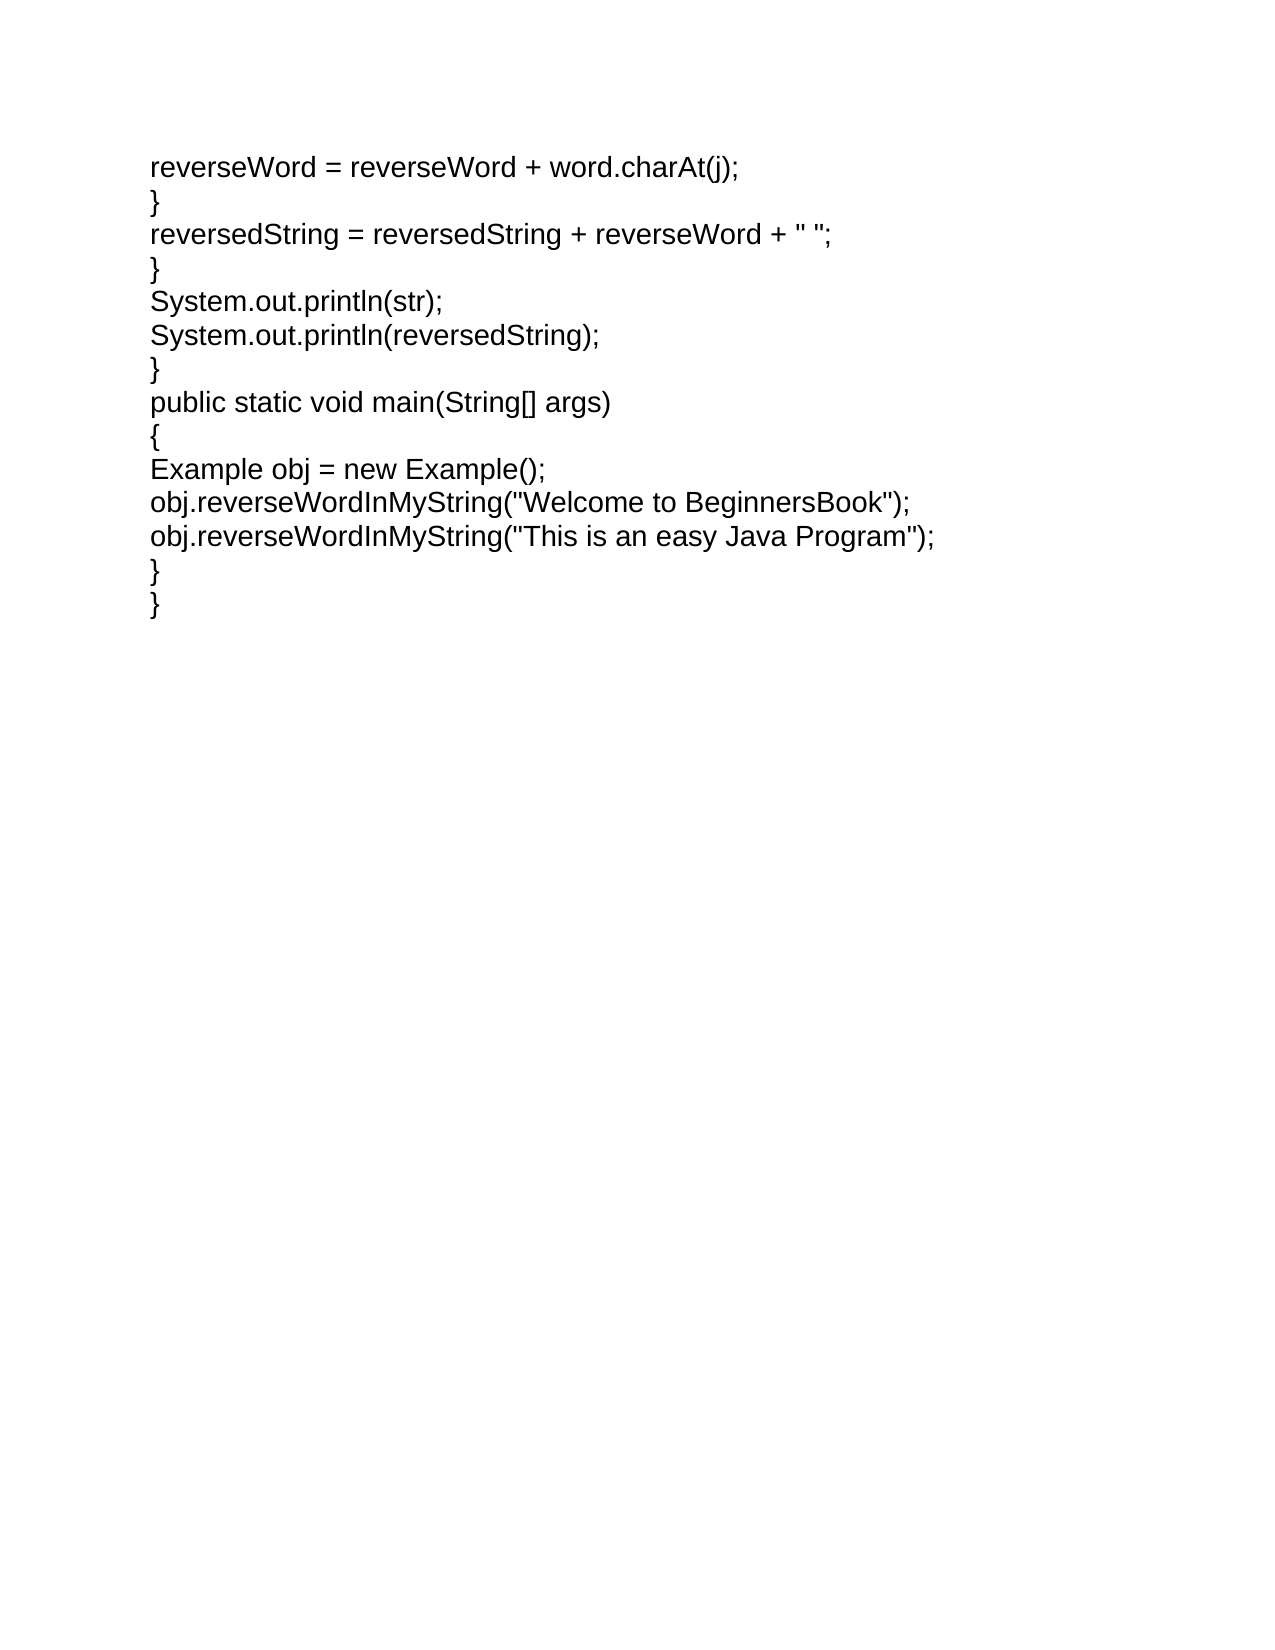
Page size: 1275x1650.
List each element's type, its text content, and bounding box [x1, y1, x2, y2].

text } [150, 586, 1125, 619]
text } [150, 251, 1125, 284]
text reverseWord = reverseWord + word.charAt(j); [150, 150, 1125, 183]
text } [150, 183, 1125, 217]
text public static void main(String[] args) [150, 385, 1125, 418]
text System.out.println(reversedString); [150, 318, 1125, 351]
text } [150, 351, 1125, 385]
text { [150, 418, 1125, 452]
text } [150, 552, 1125, 586]
text obj.reverseWordInMyString("This is an easy Java Program"); [150, 519, 1125, 552]
text Example obj = new Example(); [150, 452, 1125, 485]
text obj.reverseWordInMyString("Welcome to BeginnersBook"); [150, 485, 1125, 519]
text reversedString = reversedString + reverseWord + " "; [150, 217, 1125, 251]
text System.out.println(str); [150, 284, 1125, 318]
